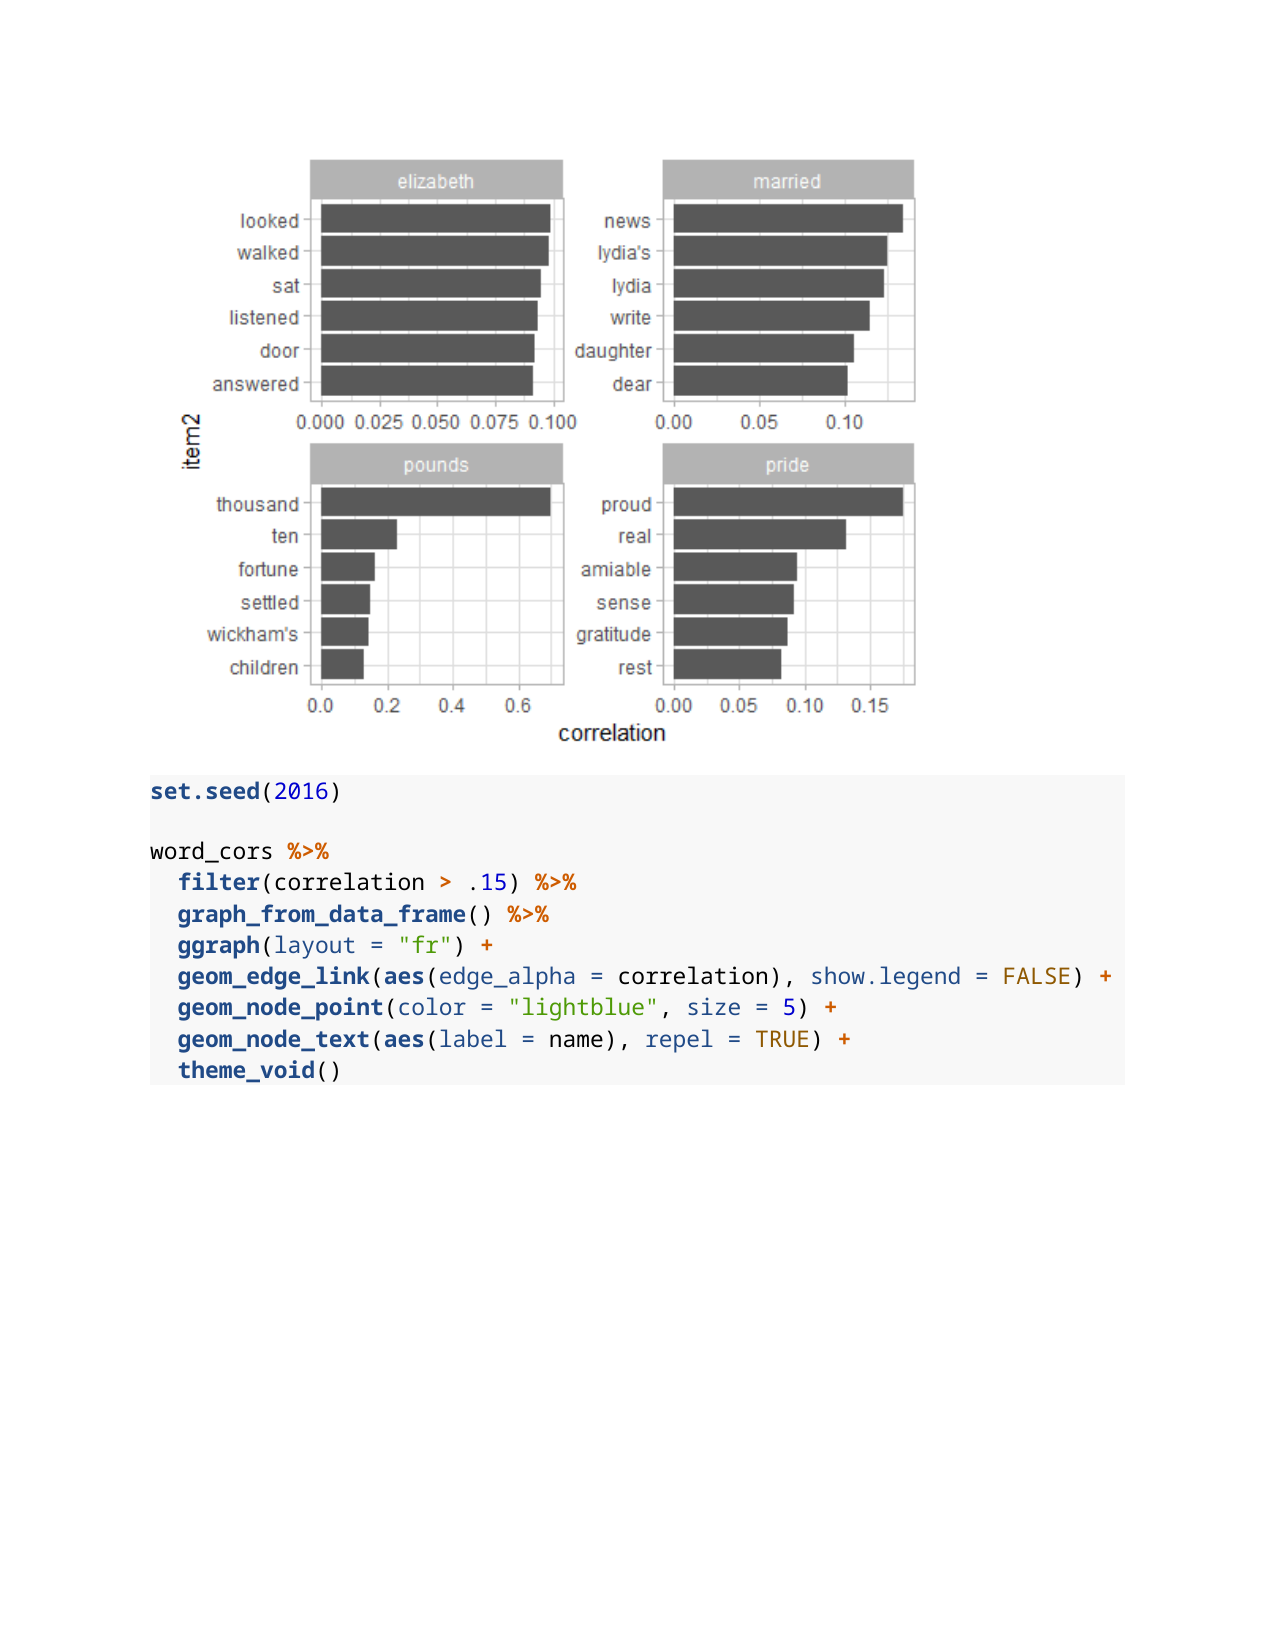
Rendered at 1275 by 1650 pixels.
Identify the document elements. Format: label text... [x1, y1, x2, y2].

text set.seed(2016) word_cors %>% filter(correlation > .15) %>% graph_from_data_frame() %>% ggraph(layout = "fr") + geom_edge_link(aes(edge_alpha = correlation), show.legend = FALSE) + geom_node_point(color = "lightblue", size = 5) + geom_node_text(aes(label = name), repel = TRUE) + theme_void() [150, 775, 1125, 1085]
picture [168, 150, 927, 757]
